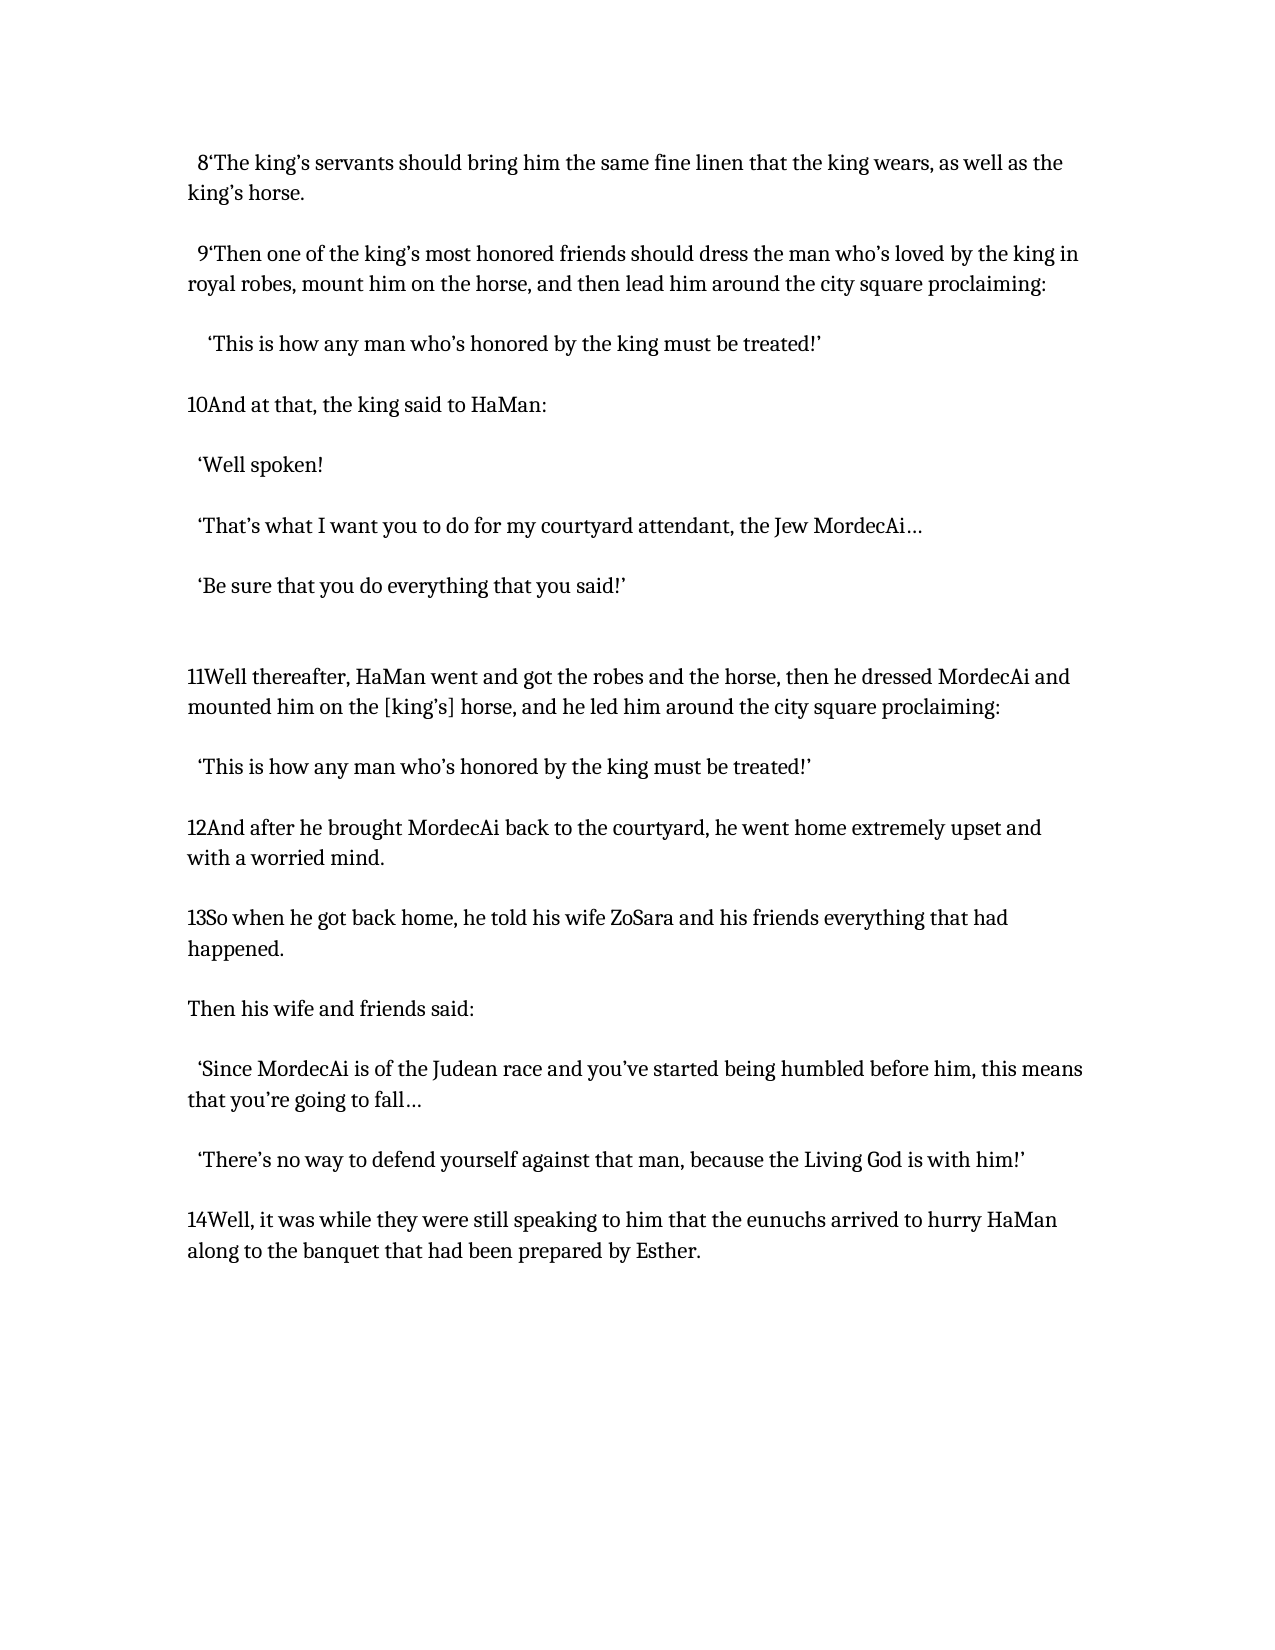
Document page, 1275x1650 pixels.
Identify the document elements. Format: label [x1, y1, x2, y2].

text [187, 150, 1087, 1294]
